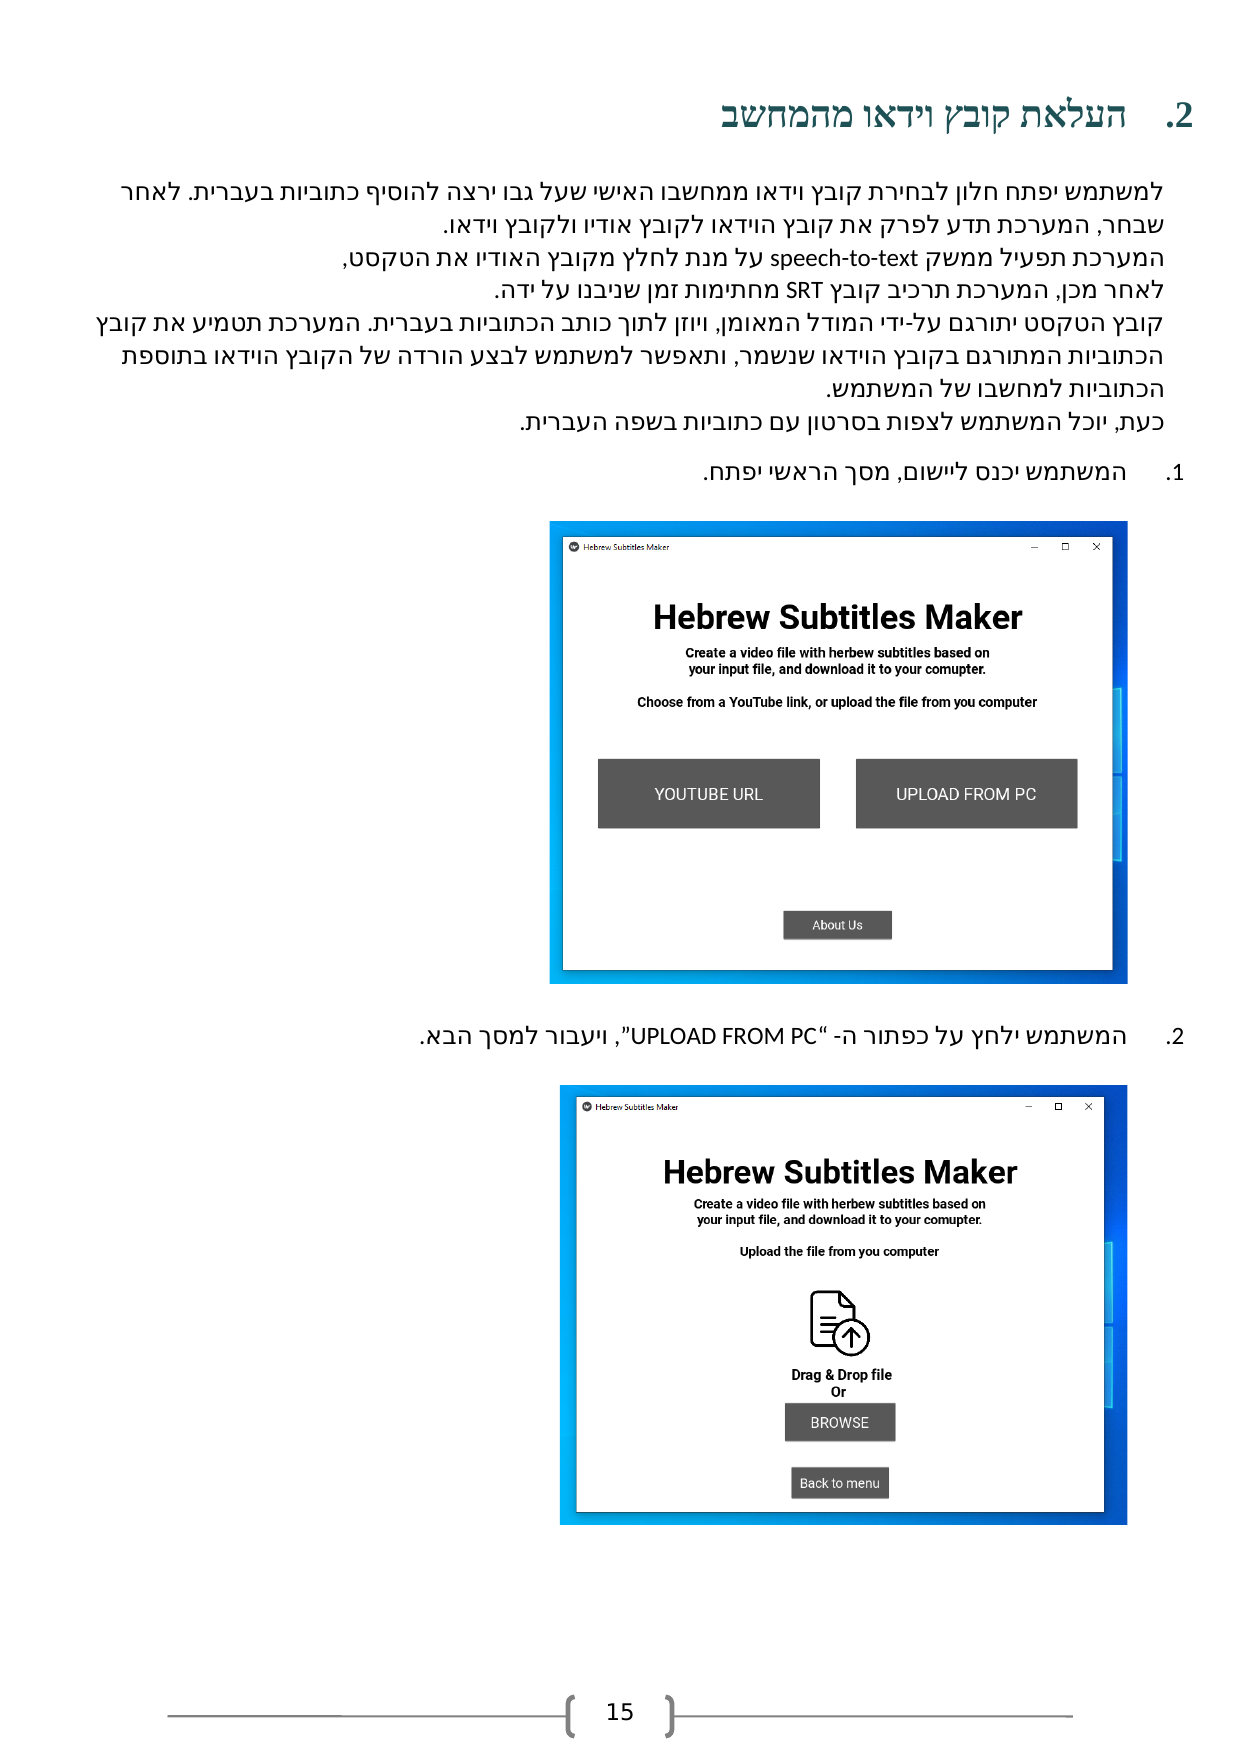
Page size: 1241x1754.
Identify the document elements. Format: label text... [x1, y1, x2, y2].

text למשתמש יפתח חלון לבחירת קובץ וידאו ממחשבו האישי שעל גבו ירצה להוסיף כתוביות בעברית. לאחר שבחר, המערכת תדע לפרק את קובץ הוידאו לקובץ אודיו ולקובץ וידאו. המערכת תפעיל ממשק speech-to-text על מנת לחלץ מקובץ האודיו את הטקסט, לאחר מכן, המערכת תרכיב קובץ SRT מחתימות זמן שניבנו על ידה. קובץ הטקסט יתורגם על-ידי המודל המאומן, ויוזן לתוך כותב הכתוביות בעברית. המערכת תטמיע את קובץ הכתוביות המתורגם בקובץ הוידאו שנשמר, ותאפשר למשתמש לבצע הורדה של הקובץ הוידאו בתוספת הכתוביות למחשבו של המשתמש. כעת, יוכל המשתמש לצפות בסרטון עם כתוביות בשפה העברית. [75, 147, 1165, 437]
list העלאת קובץ וידאו מהמחשב [75, 92, 1165, 135]
picture [563, 521, 1128, 984]
picture [577, 1085, 1128, 1525]
